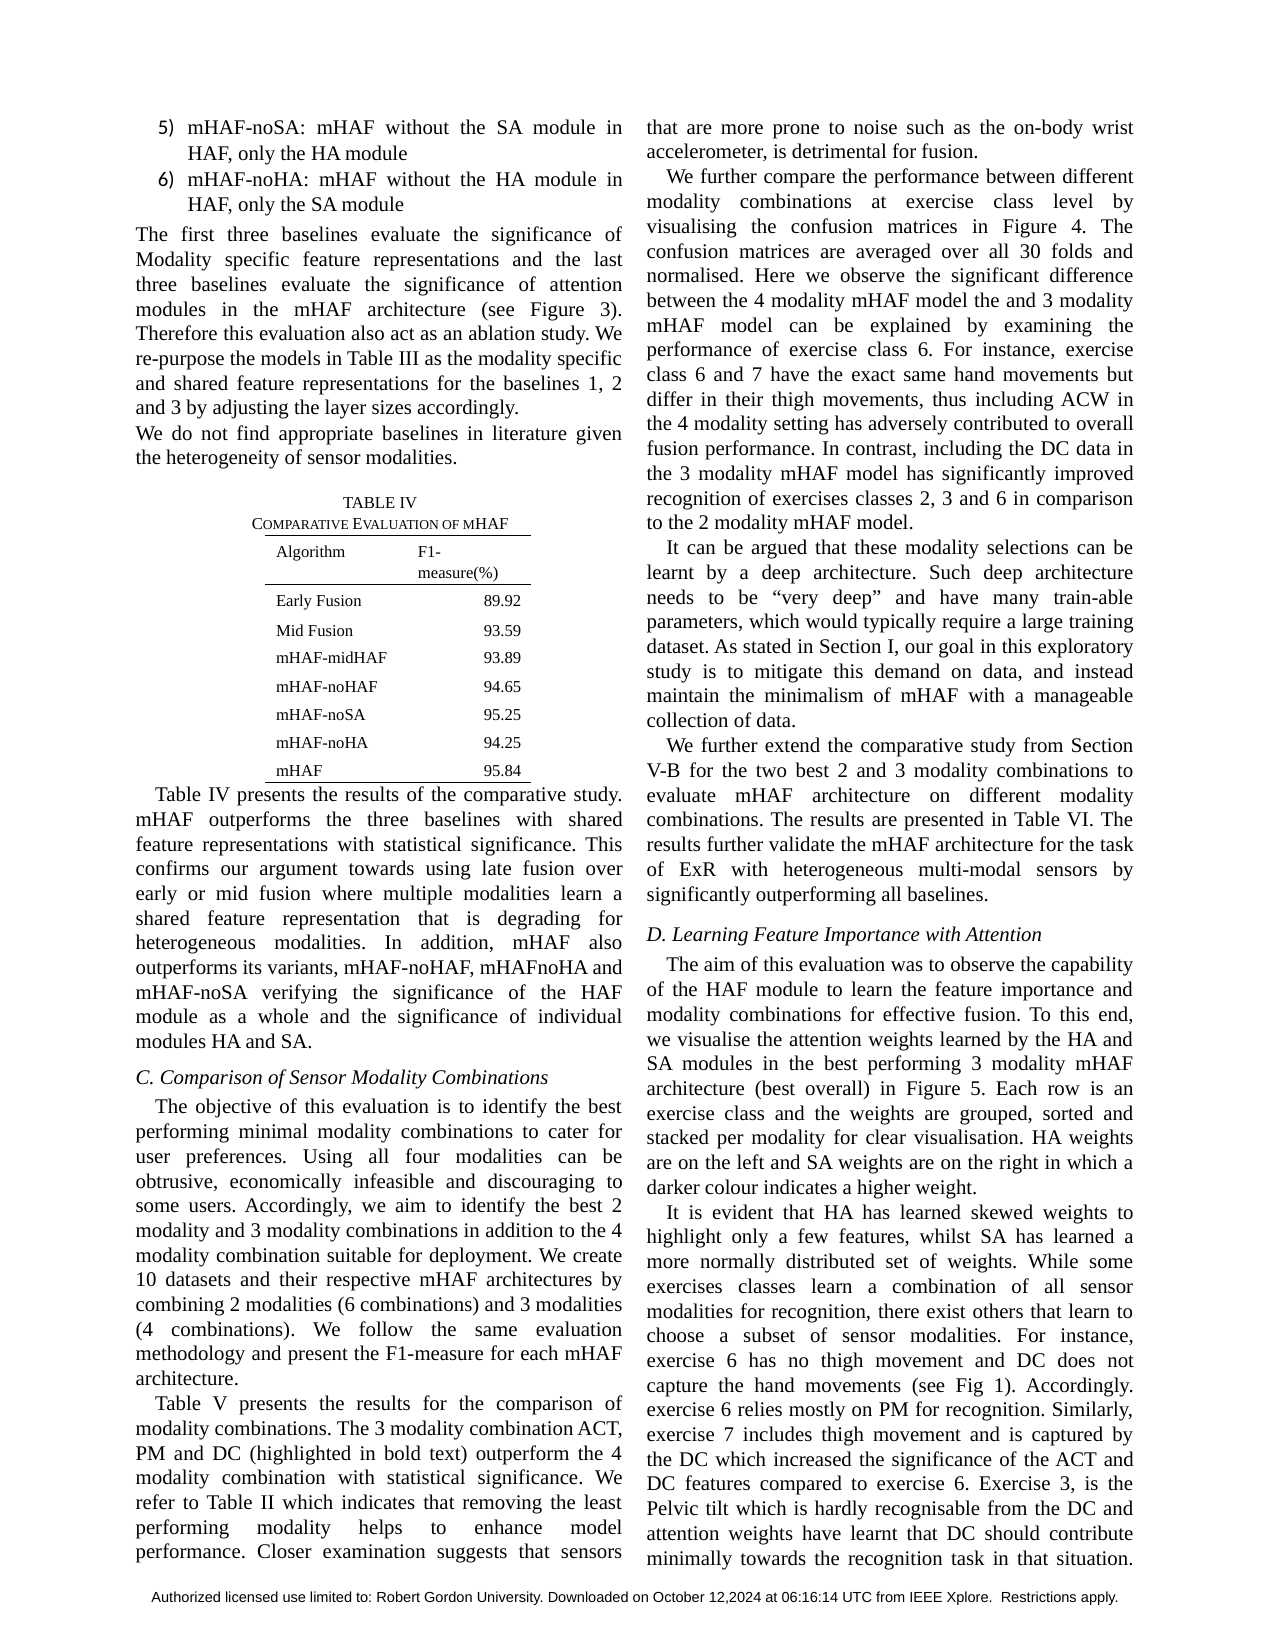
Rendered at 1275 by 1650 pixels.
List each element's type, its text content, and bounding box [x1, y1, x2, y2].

text The first three baselines evaluate the significance of Modality specific feature representations and the last three baselines evaluate the significance of attention modules in the mHAF architecture (see Figure 3). Therefore this evaluation also act as an ablation study. We re-purpose the models in Table III as the modality specific and shared feature representations for the baselines 1, 2 and 3 by adjusting the layer sizes accordingly. [135, 222, 623, 419]
text It can be argued that these modality selections can be learnt by a deep architecture. Such deep architecture needs to be “very deep” and have many train-able parameters, which would typically require a large training dataset. As stated in Section I, our goal in this exploratory study is to mitigate this demand on data, and instead maintain the minimalism of mHAF with a manageable collection of data. [646, 535, 1134, 732]
table_cell 95.84 [418, 754, 531, 781]
table_cell mHAF-noSA [265, 698, 418, 726]
table_cell mHAF [265, 754, 418, 781]
table_cell 93.89 [418, 642, 531, 670]
text We further extend the comparative study from Section V-B for the two best 2 and 3 modality combinations to evaluate mHAF architecture on different modality combinations. The results are presented in Table VI. The results further validate the mHAF architecture for the task of ExR with heterogeneous multi-modal sensors by significantly outperforming all baselines. [646, 733, 1134, 906]
text The aim of this evaluation was to observe the capability of the HAF module to learn the feature importance and modality combinations for effective fusion. To this end, we visualise the attention weights learned by the HA and SA modules in the best performing 3 modality mHAF architecture (best overall) in Figure 5. Each row is an exercise class and the weights are grouped, sorted and stacked per modality for clear visualisation. HA weights are on the left and SA weights are on the right in which a darker colour indicates a higher weight. [646, 952, 1134, 1199]
table_cell mHAF-noHAF [265, 670, 418, 698]
subtitle C. Comparison of Sensor Modality Combinations [135, 1065, 623, 1089]
text The objective of this evaluation is to identify the best performing minimal modality combinations to cater for user preferences. Using all four modalities can be obtrusive, economically infeasible and discouraging to some users. Accordingly, we aim to identify the best 2 modality and 3 modality combinations in addition to the 4 modality combination suitable for deployment. We create 10 datasets and their respective mHAF architectures by combining 2 modalities (6 combinations) and 3 modalities (4 combinations). We follow the same evaluation methodology and present the F1-measure for each mHAF architecture. [135, 1094, 623, 1390]
text We do not find appropriate baselines in literature given the heterogeneity of sensor modalities. [135, 420, 623, 469]
table_cell 93.59 [418, 614, 531, 642]
table_cell mHAF-noHA [265, 726, 418, 754]
text We further compare the performance between different modality combinations at exercise class level by visualising the confusion matrices in Figure 4. The confusion matrices are averaged over all 30 folds and normalised. Here we observe the significant difference between the 4 modality mHAF model the and 3 modality mHAF model can be explained by examining the performance of exercise class 6. For instance, exercise class 6 and 7 have the exact same hand movements but differ in their thigh movements, thus including ACW in the 4 modality setting has adversely contributed to overall fusion performance. In contrast, including the DC data in the 3 modality mHAF model has significantly improved recognition of exercises classes 2, 3 and 6 in comparison to the 2 modality mHAF model. [646, 164, 1134, 534]
table_cell 94.25 [418, 726, 531, 754]
table_header Algorithm [265, 536, 418, 584]
table_cell 89.92 [418, 585, 531, 614]
text COMPARATIVE EVALUATION OF MHAF [137, 514, 623, 533]
table_cell Mid Fusion [265, 614, 418, 642]
text Table IV presents the results of the comparative study. mHAF outperforms the three baselines with shared feature representations with statistical significance. This confirms our argument towards using late fusion over early or mid fusion where multiple modalities learn a shared feature representation that is degrading for heterogeneous modalities. In addition, mHAF also outperforms its variants, mHAF-noHAF, mHAFnoHA and mHAF-noSA verifying the significance of the HAF module as a whole and the significance of individual modules HA and SA. [135, 782, 623, 1053]
list mHAF-noSA: mHAF without the SA module in HAF, only the HA module [158, 114, 623, 165]
text Table V presents the results for the comparison of modality combinations. The 3 modality combination ACT, PM and DC (highlighted in bold text) outperform the 4 modality combination with statistical significance. We refer to Table II which indicates that removing the least performing modality helps to enhance model performance. Closer examination suggests that sensors that are more prone to noise such as the on-body wrist accelerometer, is detrimental for fusion. [135, 1391, 623, 1563]
table_header F1-measure(%) [418, 536, 531, 584]
list mHAF-noHA: mHAF without the HA module in HAF, only the SA module [158, 166, 623, 216]
table_cell 95.25 [418, 698, 531, 726]
table_cell 94.65 [418, 670, 531, 698]
table_cell mHAF-midHAF [265, 642, 418, 670]
text TABLE IV [137, 493, 623, 512]
table_cell Early Fusion [265, 585, 418, 614]
subtitle D. Learning Feature Importance with Attention [646, 921, 1134, 946]
